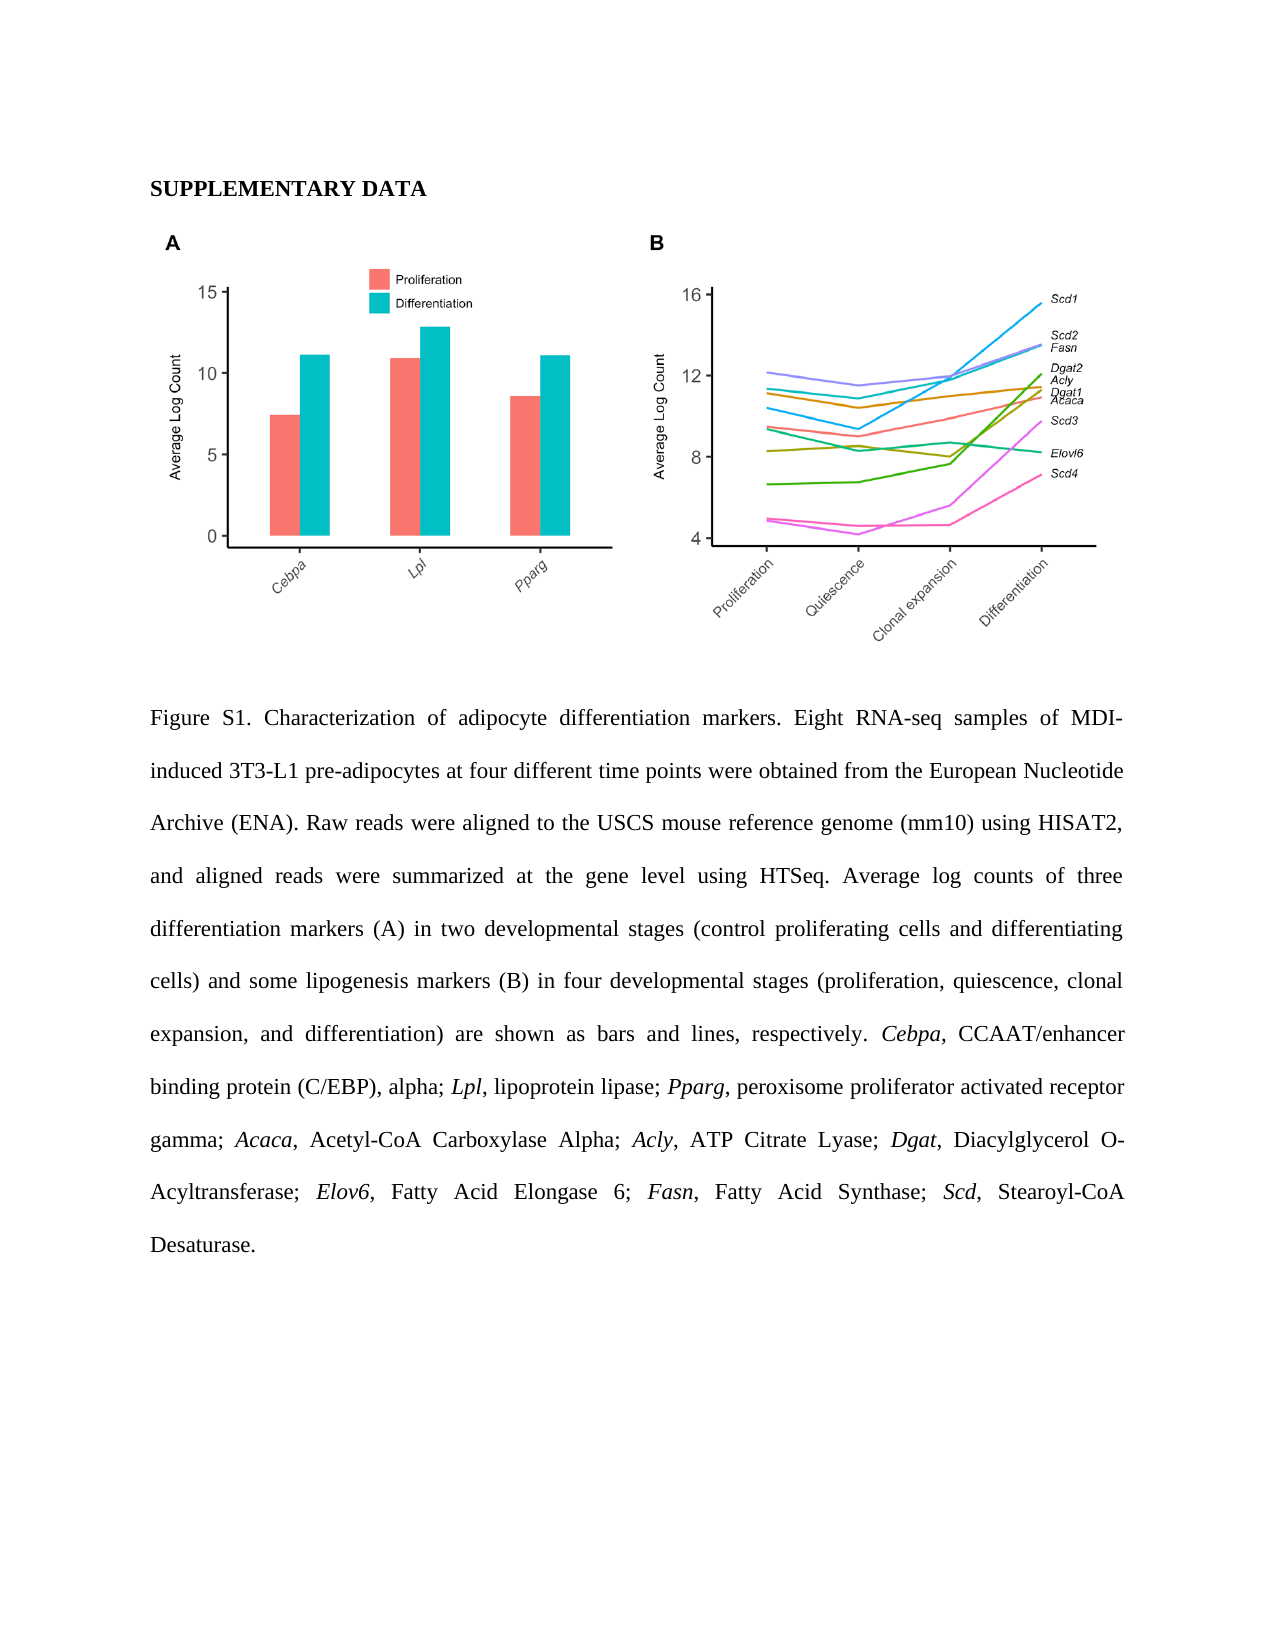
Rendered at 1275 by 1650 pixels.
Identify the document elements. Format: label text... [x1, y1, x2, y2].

text Figure S1. Characterization of adipocyte differentiation markers. Eight RNA-seq samples of MDI-induced 3T3-L1 pre-adipocytes at four different time points were obtained from the European Nucleotide Archive (ENA). Raw reads were aligned to the USCS mouse reference genome (mm10) using HISAT2, and aligned reads were summarized at the gene level using HTSeq. Average log counts of three differentiation markers (A) in two developmental stages (control proliferating cells and differentiating cells) and some lipogenesis markers (B) in four developmental stages (proliferation, quiescence, clonal expansion, and differentiation) are shown as bars and lines, respectively. Cebpa, CCAAT/enhancer binding protein (C/EBP), alpha; Lpl, lipoprotein lipase; Pparg, peroxisome proliferator activated receptor gamma; Acaca, Acetyl-CoA Carboxylase Alpha; Acly, ATP Citrate Lyase; Dgat, Diacylglycerol O-Acyltransferase; Elov6, Fatty Acid Elongase 6; Fasn, Fatty Acid Synthase; Scd, Stearoyl-CoA Desaturase. [150, 704, 1125, 1257]
picture [150, 227, 1125, 678]
subtitle SUPPLEMENTARY DATA [150, 175, 1125, 201]
